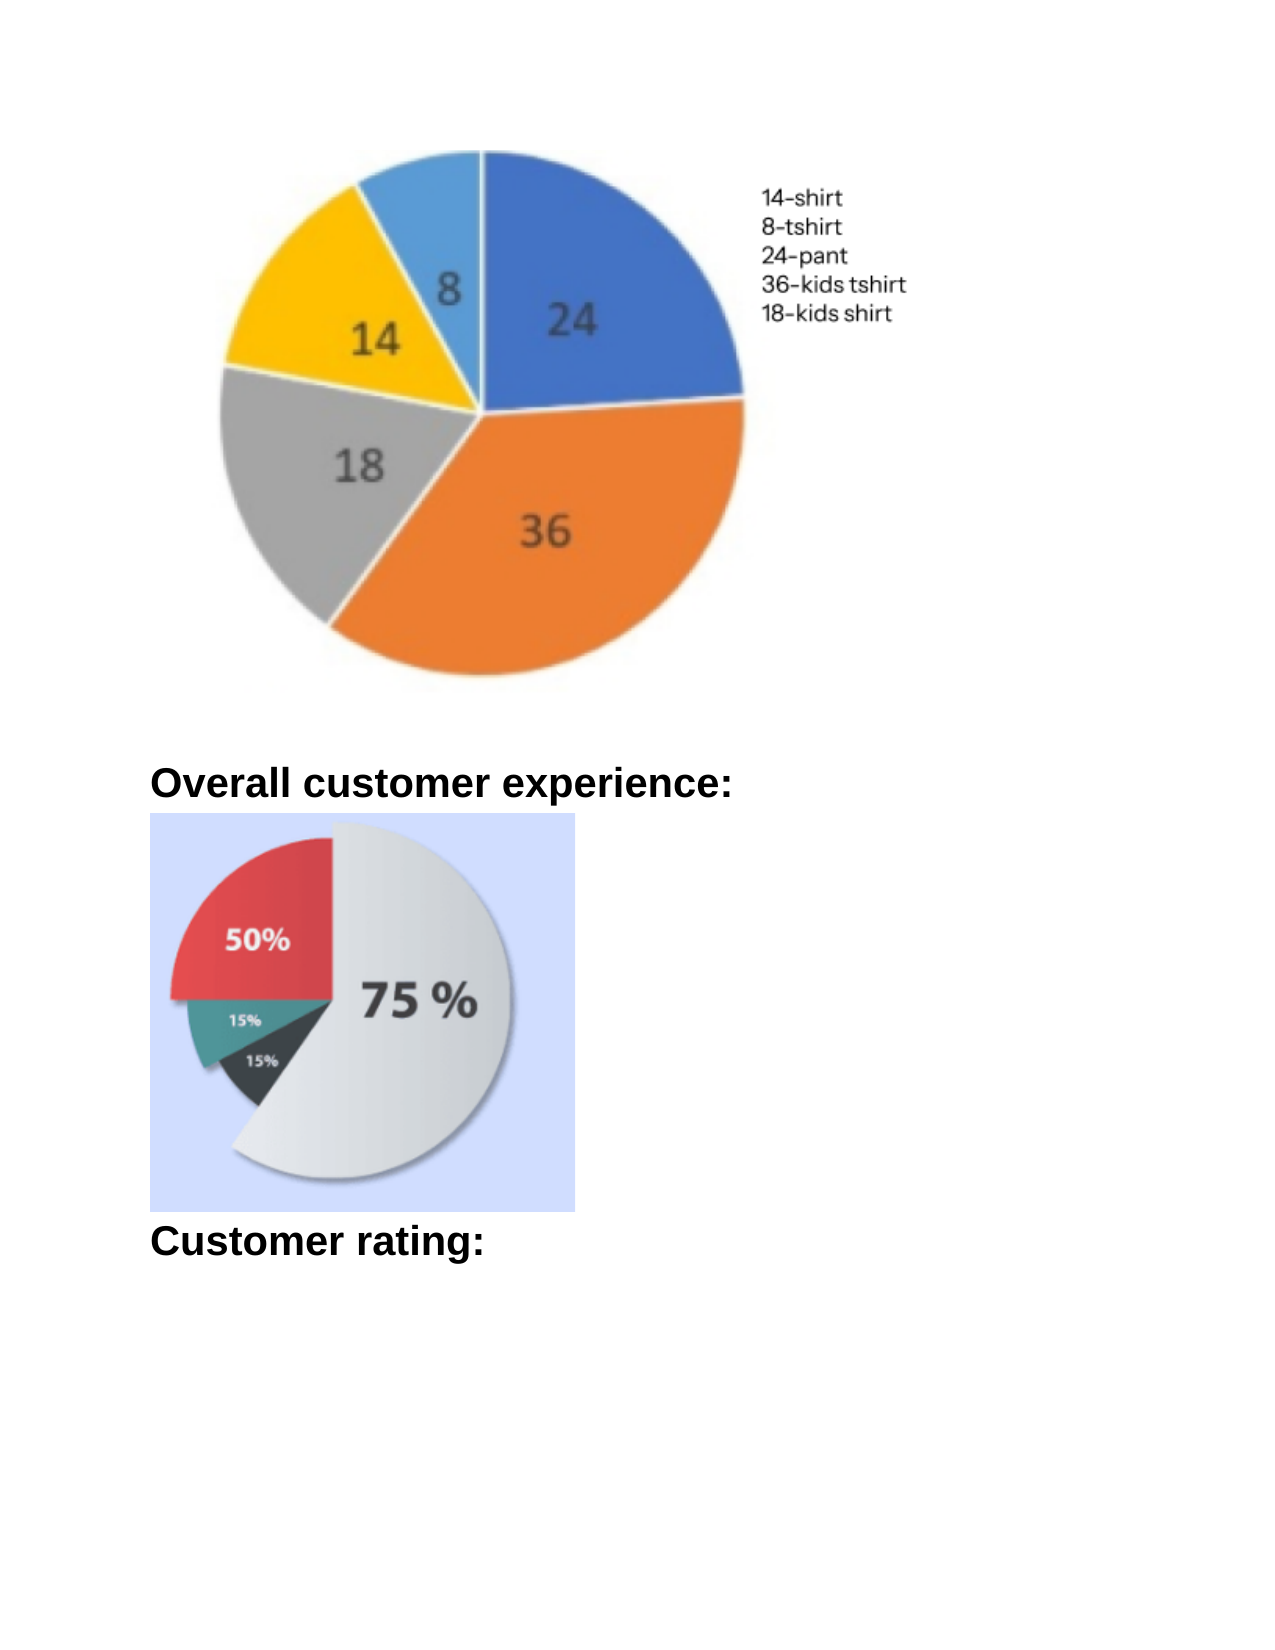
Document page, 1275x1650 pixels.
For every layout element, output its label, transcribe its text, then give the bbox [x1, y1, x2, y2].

picture [150, 813, 575, 1212]
text Overall customer experience: [150, 758, 1125, 806]
picture [150, 150, 932, 755]
text Customer rating: [150, 1217, 1002, 1265]
